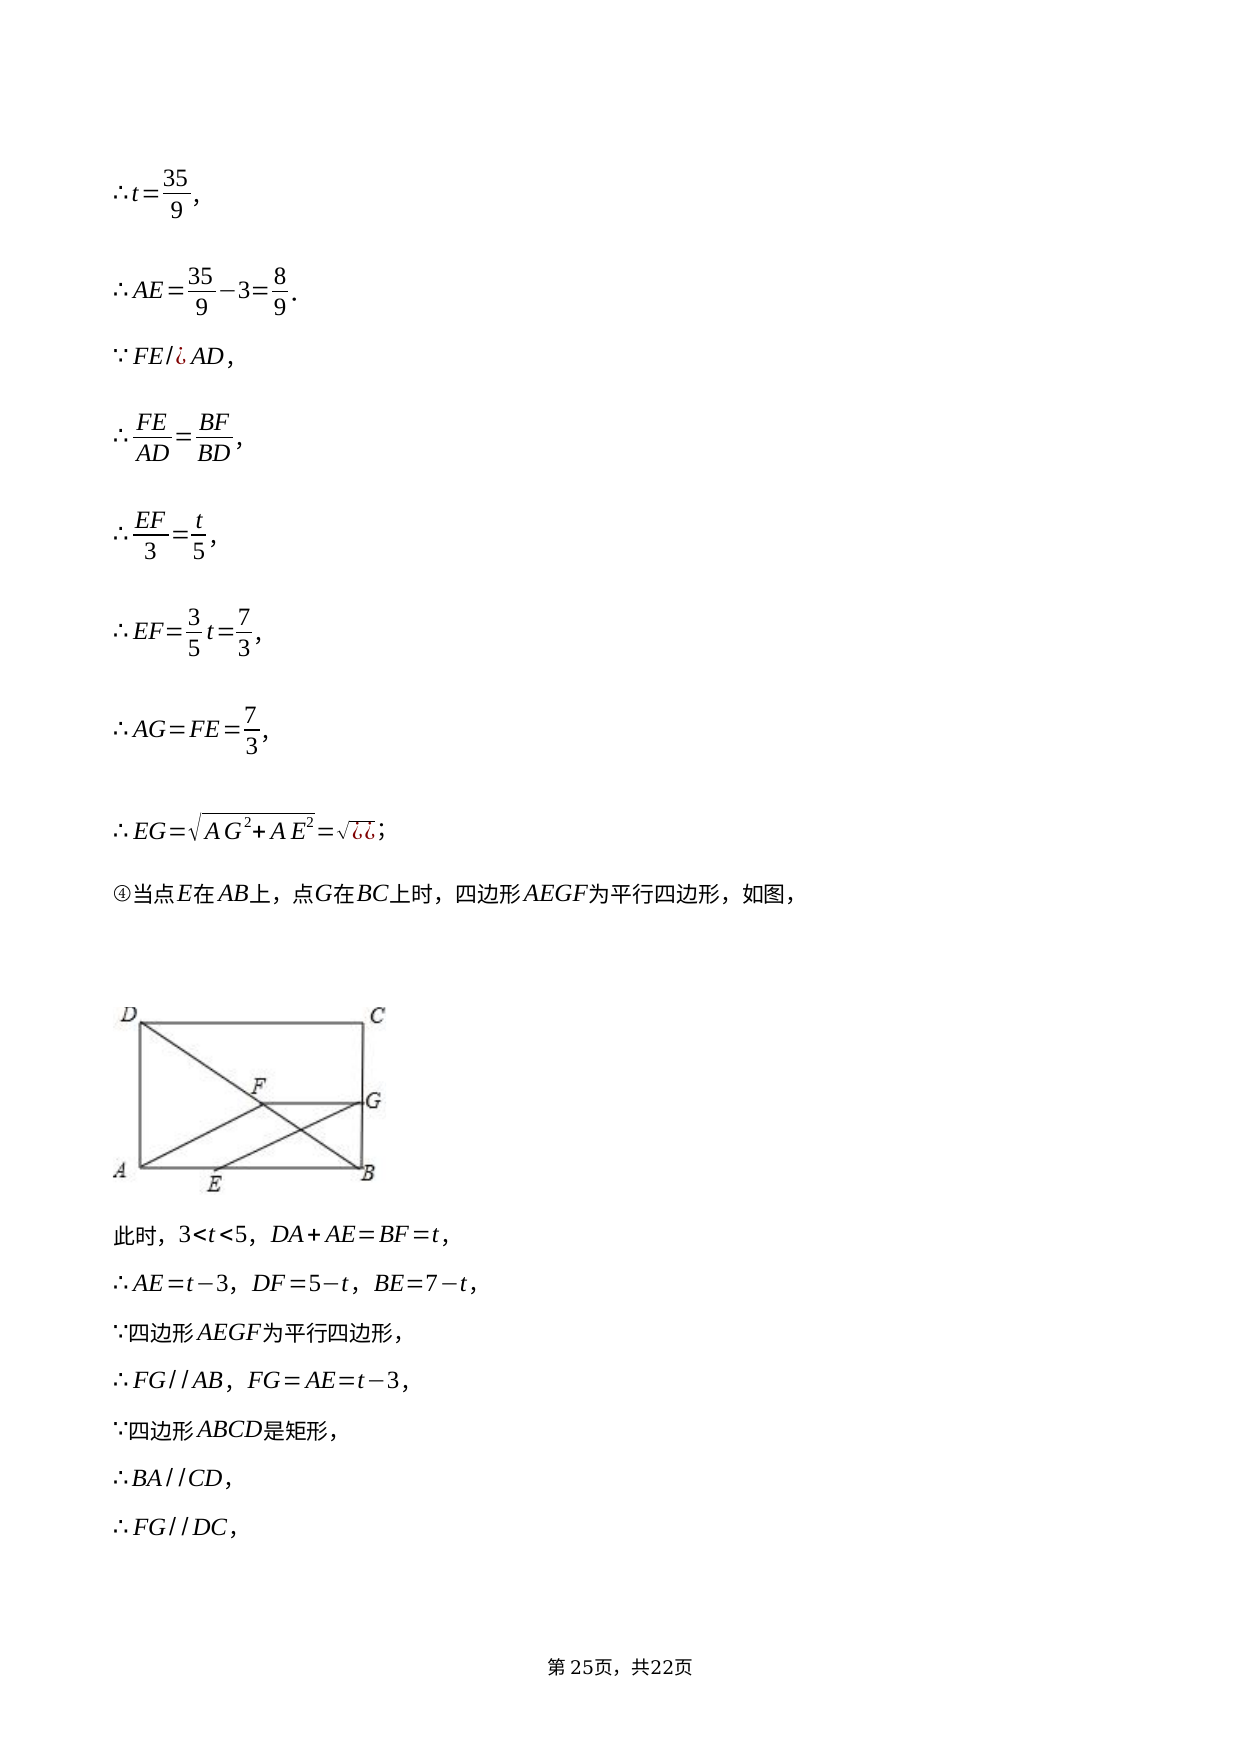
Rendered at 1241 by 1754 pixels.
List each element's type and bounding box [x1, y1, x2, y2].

text [113, 162, 1127, 1543]
picture [112, 1007, 387, 1195]
